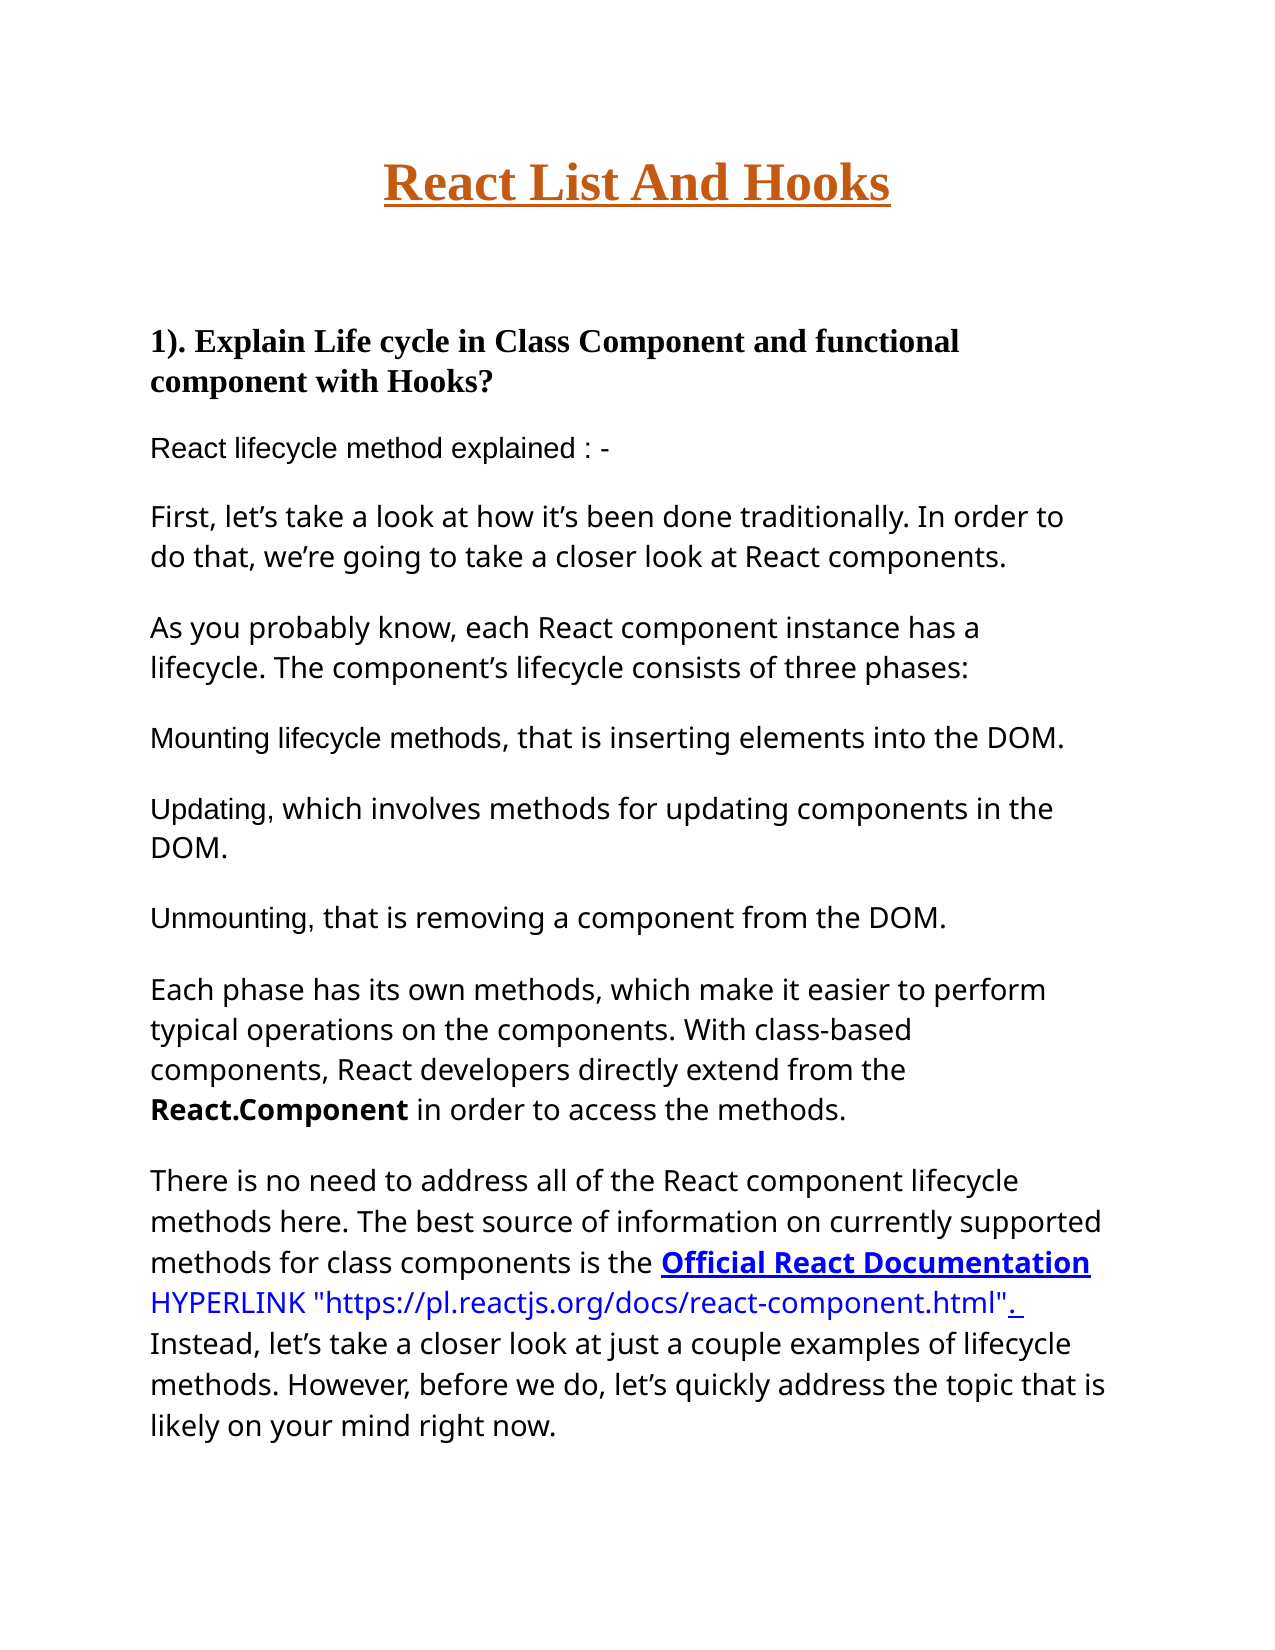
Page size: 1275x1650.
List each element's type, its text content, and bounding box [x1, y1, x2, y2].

text React lifecycle method explained : - [150, 431, 1125, 465]
text Each phase has its own methods, which make it easier to perform typical operations on the components. With class-based components, React developers directly extend from the React.Component in order to access the methods. [150, 969, 1078, 1129]
text There is no need to address all of the React component lifecycle methods here. The best source of information on currently supported methods for class components is the Official React Documentation HYPERLINK "https://pl.reactjs.org/docs/react-component.html". Instead, let’s take a closer look at just a couple examples of lifecycle methods. However, before we do, let’s quickly address the topic that is likely on your mind right now. [150, 1160, 1118, 1445]
text React List And Hooks [150, 150, 1124, 212]
text Mounting lifecycle methods, that is inserting elements into the DOM. [150, 718, 1125, 757]
text As you probably know, each React component instance has a lifecycle. The component’s lifecycle consists of three phases: [150, 608, 1058, 687]
text Unmounting, that is removing a component from the DOM. [150, 898, 1125, 937]
text Updating, which involves methods for updating components in the DOM. [150, 788, 1125, 867]
text 1). Explain Life cycle in Class Component and functional component with Hooks? [150, 322, 995, 399]
text First, let’s take a look at how it’s been done traditionally. In order to do that, we’re going to take a closer look at React components. [150, 496, 1076, 576]
